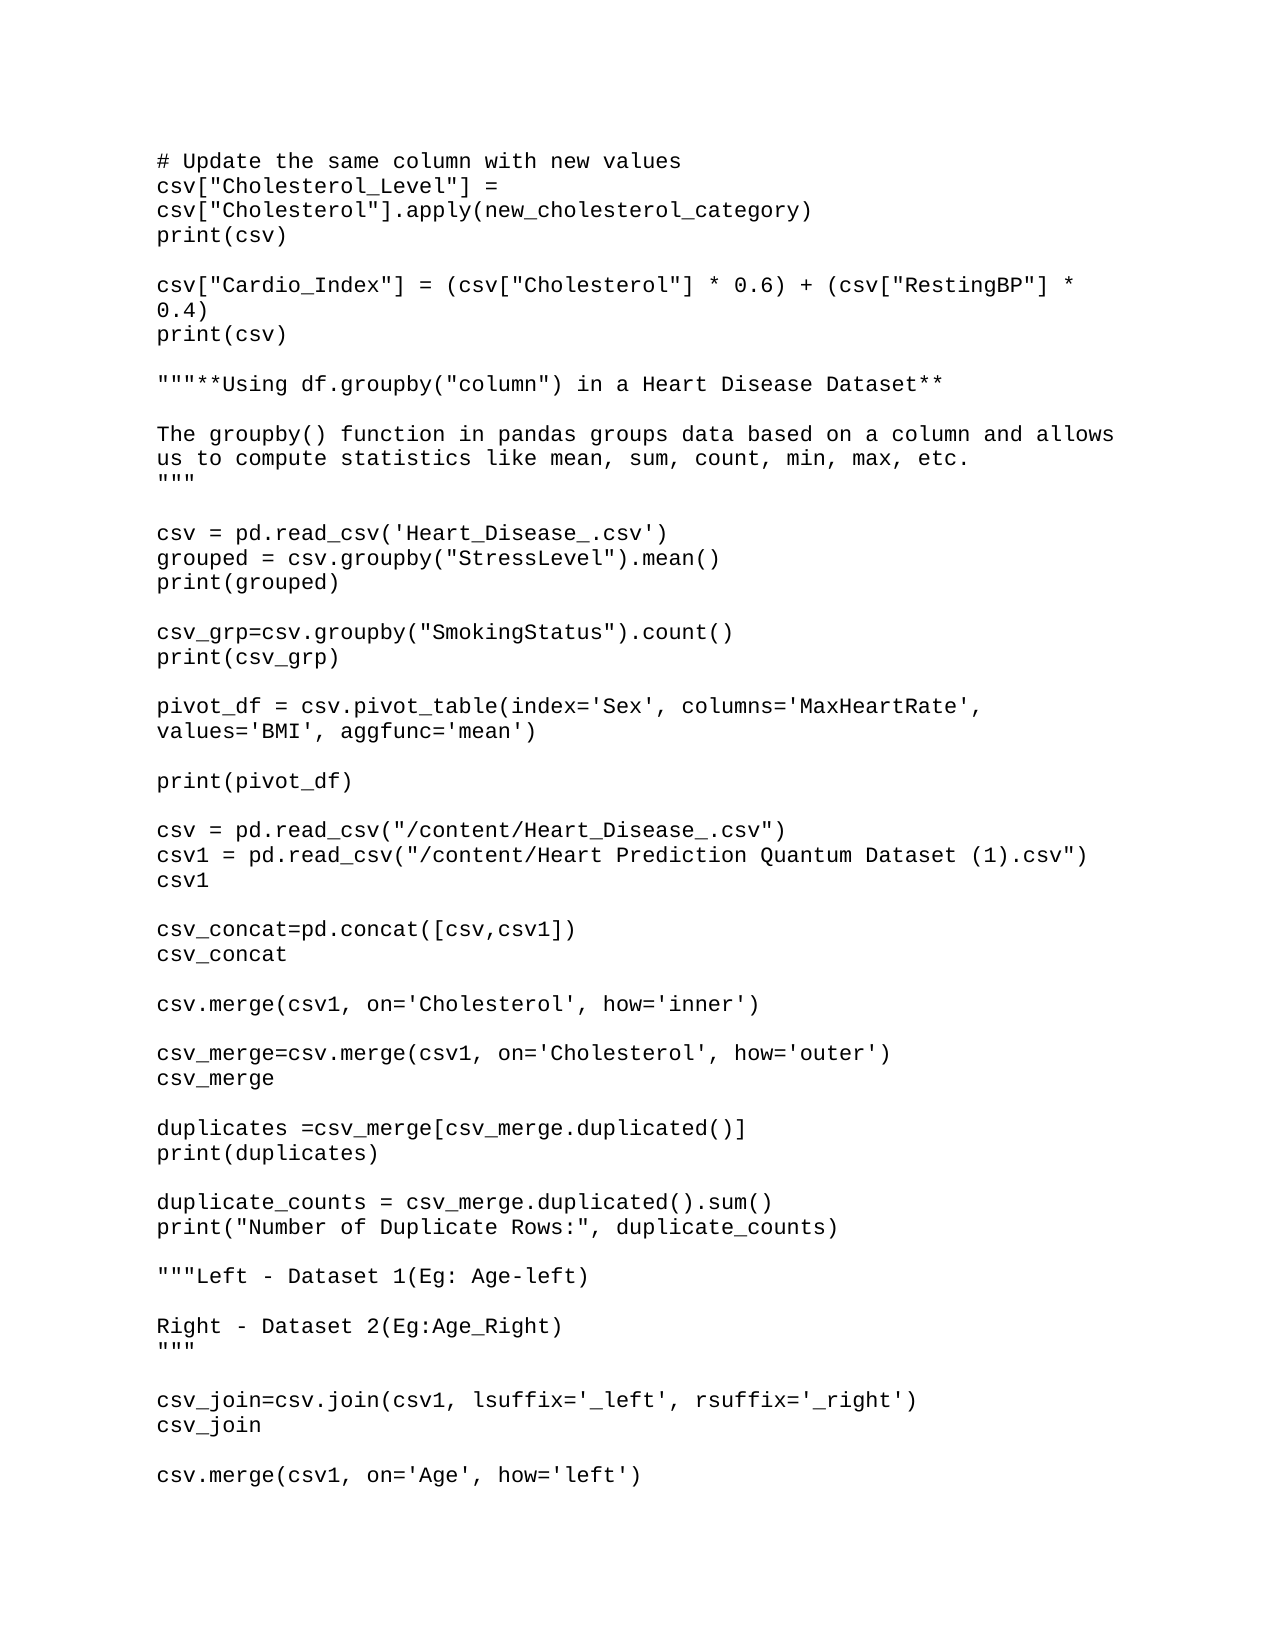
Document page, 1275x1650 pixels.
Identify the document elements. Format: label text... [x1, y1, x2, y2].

text csv_join [156, 1414, 1118, 1439]
text print("Number of Duplicate Rows:", duplicate_counts) [156, 1216, 1118, 1241]
text csv_merge [156, 1067, 1118, 1092]
text csv1 [156, 869, 1118, 894]
text print(csv_grp) [156, 646, 1118, 671]
text pivot_df = csv.pivot_table(index='Sex', columns='MaxHeartRate', values='BMI', aggfunc='mean') [156, 695, 1118, 745]
text duplicates =csv_merge[csv_merge.duplicated()] [156, 1117, 1118, 1142]
text # Update the same column with new values [156, 150, 1118, 175]
text csv["Cholesterol_Level"] = csv["Cholesterol"].apply(new_cholesterol_category) [156, 175, 1118, 224]
text print(csv) [156, 323, 1118, 348]
text print(pivot_df) [156, 770, 1118, 794]
text The groupby() function in pandas groups data based on a column and allows us to compute statistics like mean, sum, count, min, max, etc. [156, 423, 1118, 472]
text csv.merge(csv1, on='Age', how='left') [156, 1464, 1118, 1489]
text csv_grp=csv.groupby("SmokingStatus").count() [156, 621, 1118, 646]
text print(csv) [156, 224, 1118, 249]
text """Left - Dataset 1(Eg: Age-left) [156, 1266, 1118, 1290]
text grouped = csv.groupby("StressLevel").mean() [156, 547, 1118, 571]
text print(duplicates) [156, 1142, 1118, 1166]
text csv["Cardio_Index"] = (csv["Cholesterol"] * 0.6) + (csv["RestingBP"] * 0.4) [156, 274, 1118, 323]
text Right - Dataset 2(Eg:Age_Right) [156, 1315, 1118, 1340]
text csv_concat=pd.concat([csv,csv1]) [156, 918, 1118, 943]
text csv.merge(csv1, on='Cholesterol', how='inner') [156, 993, 1118, 1018]
text """ [156, 472, 1118, 497]
text """ [156, 1340, 1118, 1365]
text csv_merge=csv.merge(csv1, on='Cholesterol', how='outer') [156, 1042, 1118, 1067]
text """**Using df.groupby("column") in a Heart Disease Dataset** [156, 373, 1118, 398]
text print(grouped) [156, 571, 1118, 596]
text csv = pd.read_csv('Heart_Disease_.csv') [156, 522, 1118, 547]
text csv1 = pd.read_csv("/content/Heart Prediction Quantum Dataset (1).csv") [156, 844, 1118, 869]
text csv = pd.read_csv("/content/Heart_Disease_.csv") [156, 819, 1118, 844]
text csv_join=csv.join(csv1, lsuffix='_left', rsuffix='_right') [156, 1389, 1118, 1414]
text duplicate_counts = csv_merge.duplicated().sum() [156, 1191, 1118, 1216]
text csv_concat [156, 943, 1118, 968]
